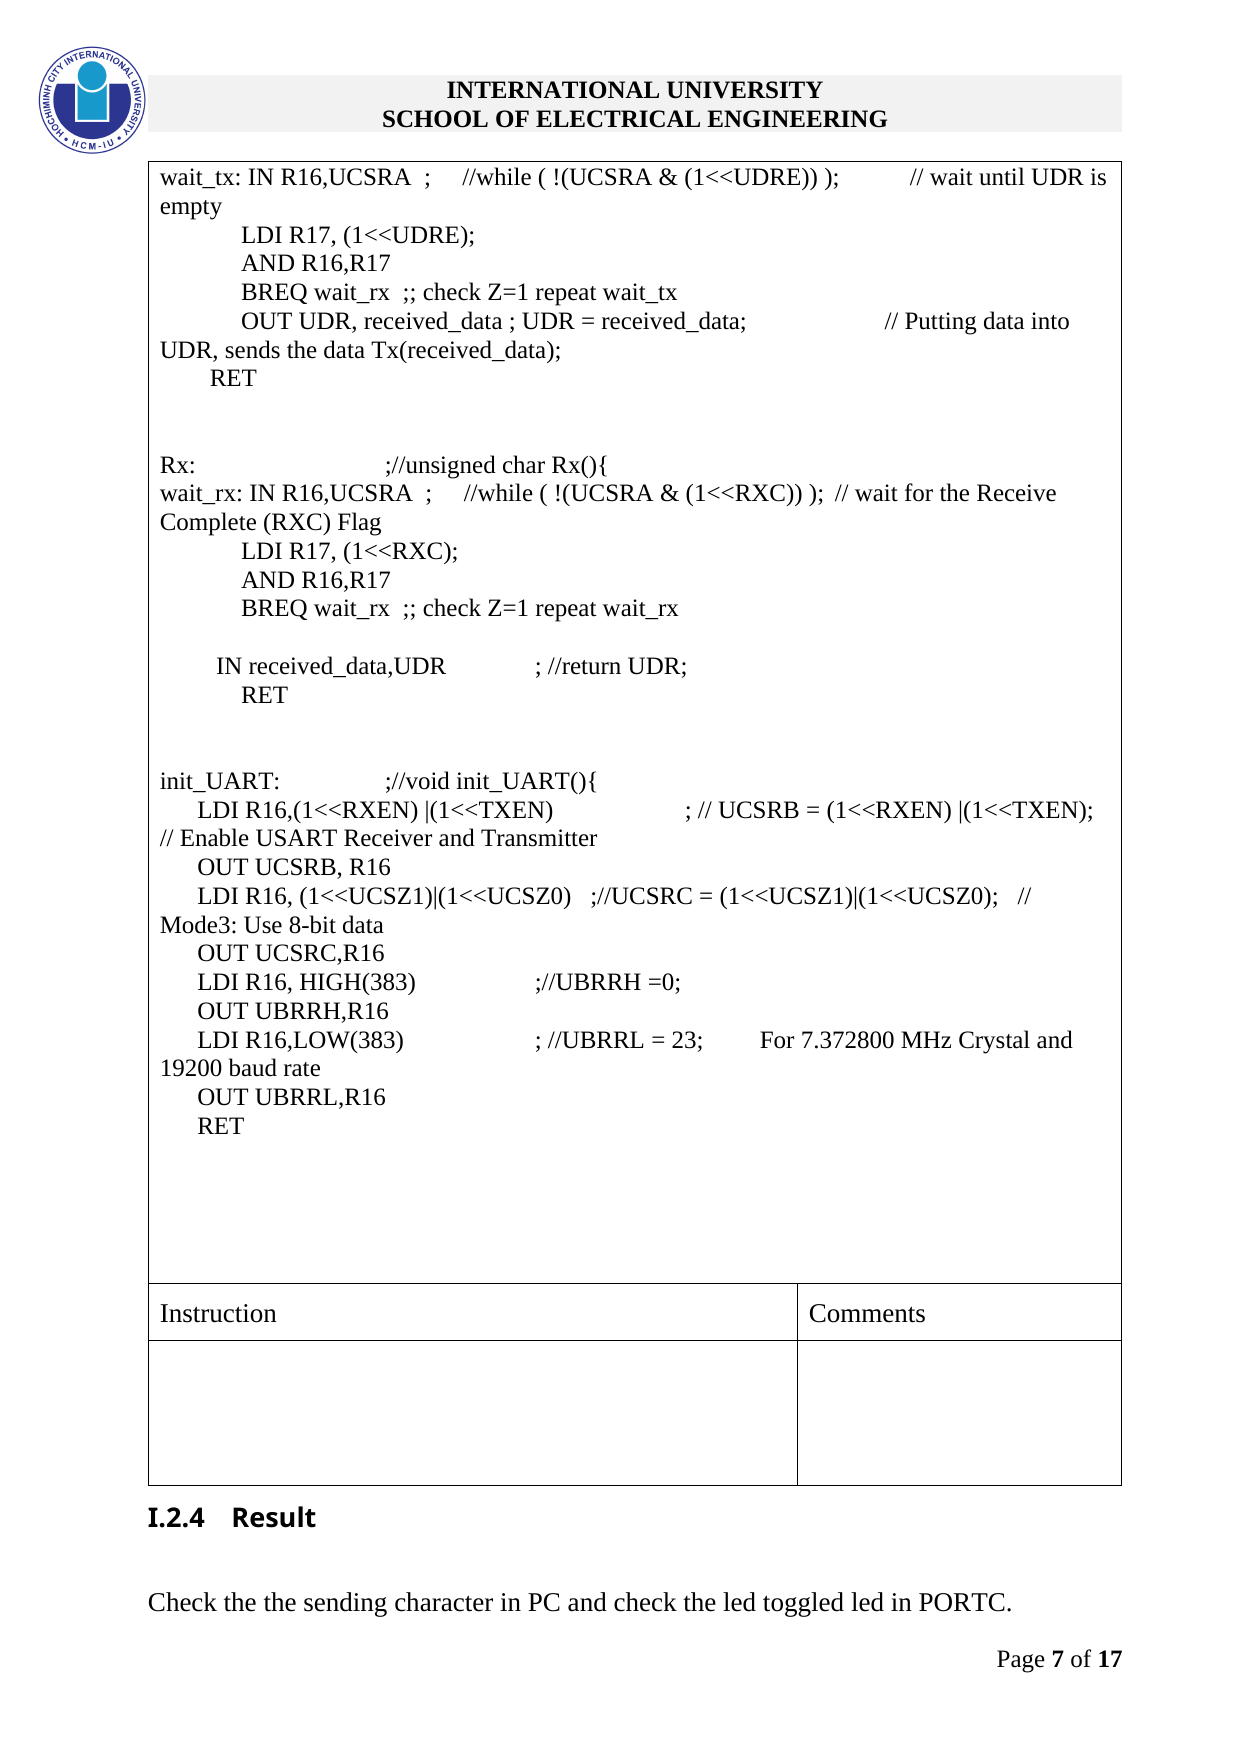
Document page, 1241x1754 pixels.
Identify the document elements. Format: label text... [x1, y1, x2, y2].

list I.2.4 Result [148, 1498, 316, 1574]
table_cell [798, 1341, 1121, 1485]
table_cell [149, 1341, 797, 1485]
table_cell Comments [798, 1284, 1121, 1340]
picture [35, 43, 148, 158]
table_cell Instruction [149, 1284, 797, 1340]
list Check the the sending character in PC and check the led toggled led in PORTC. [148, 1586, 1122, 1617]
